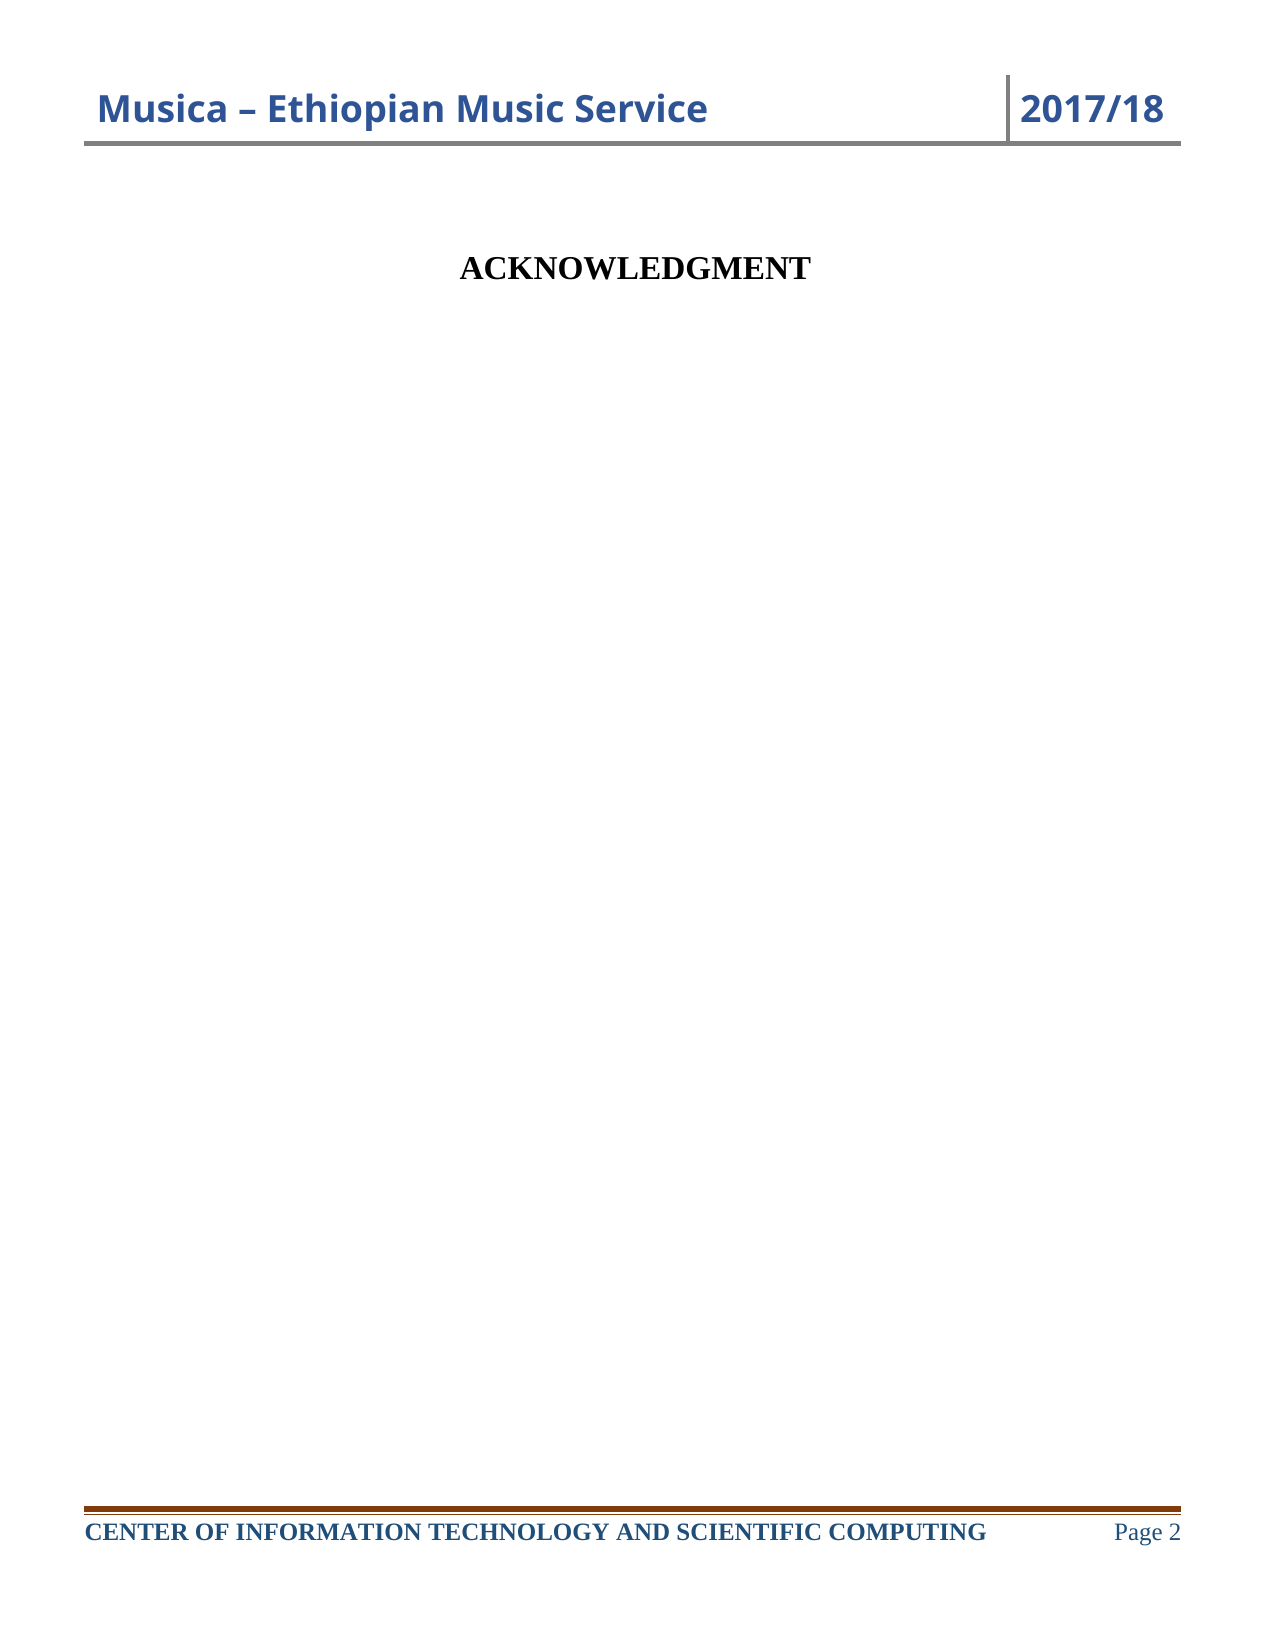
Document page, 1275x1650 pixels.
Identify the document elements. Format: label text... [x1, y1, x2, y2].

text ACKNOWLEDGMENT [384, 248, 1181, 286]
